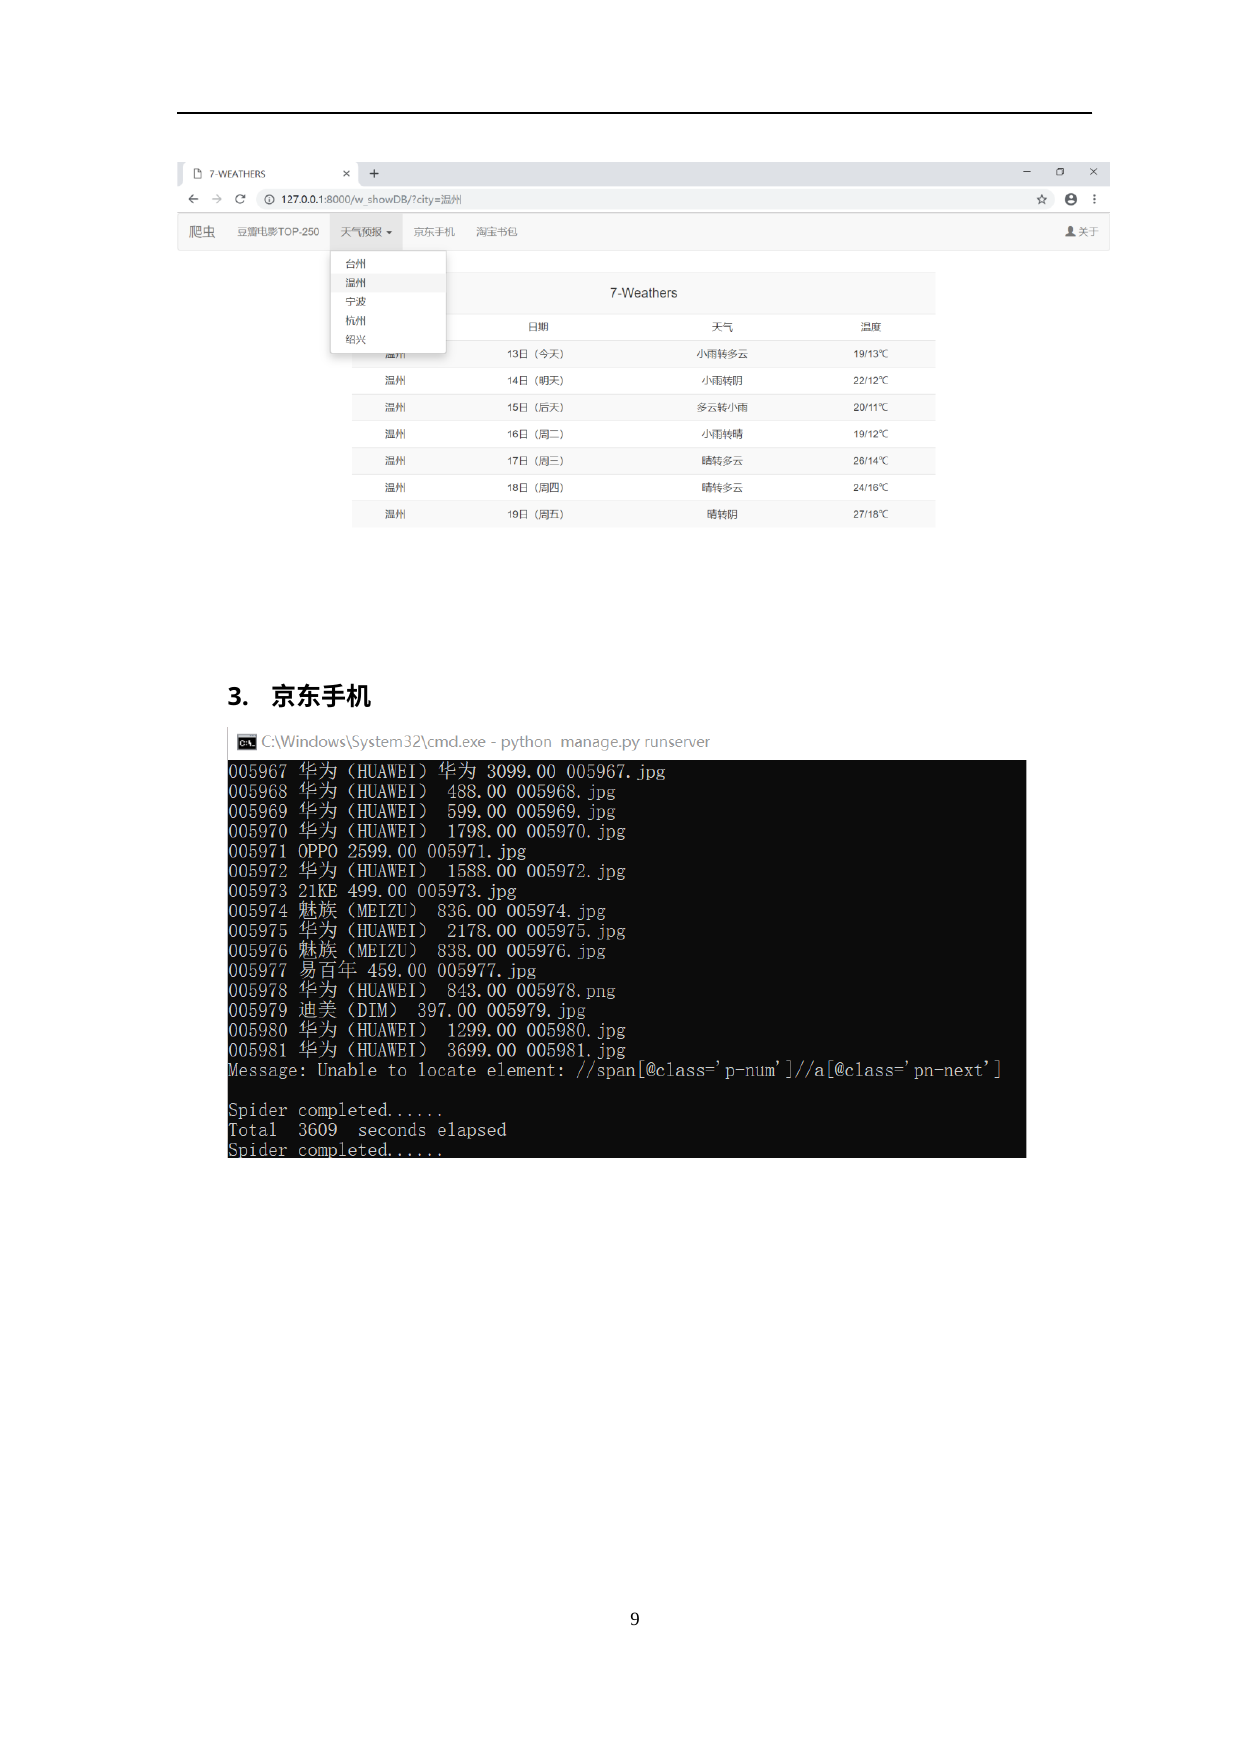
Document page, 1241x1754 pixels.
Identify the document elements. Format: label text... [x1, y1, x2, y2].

picture [177, 162, 1110, 566]
list 京东手机 [227, 662, 1092, 727]
picture [227, 727, 1027, 1158]
